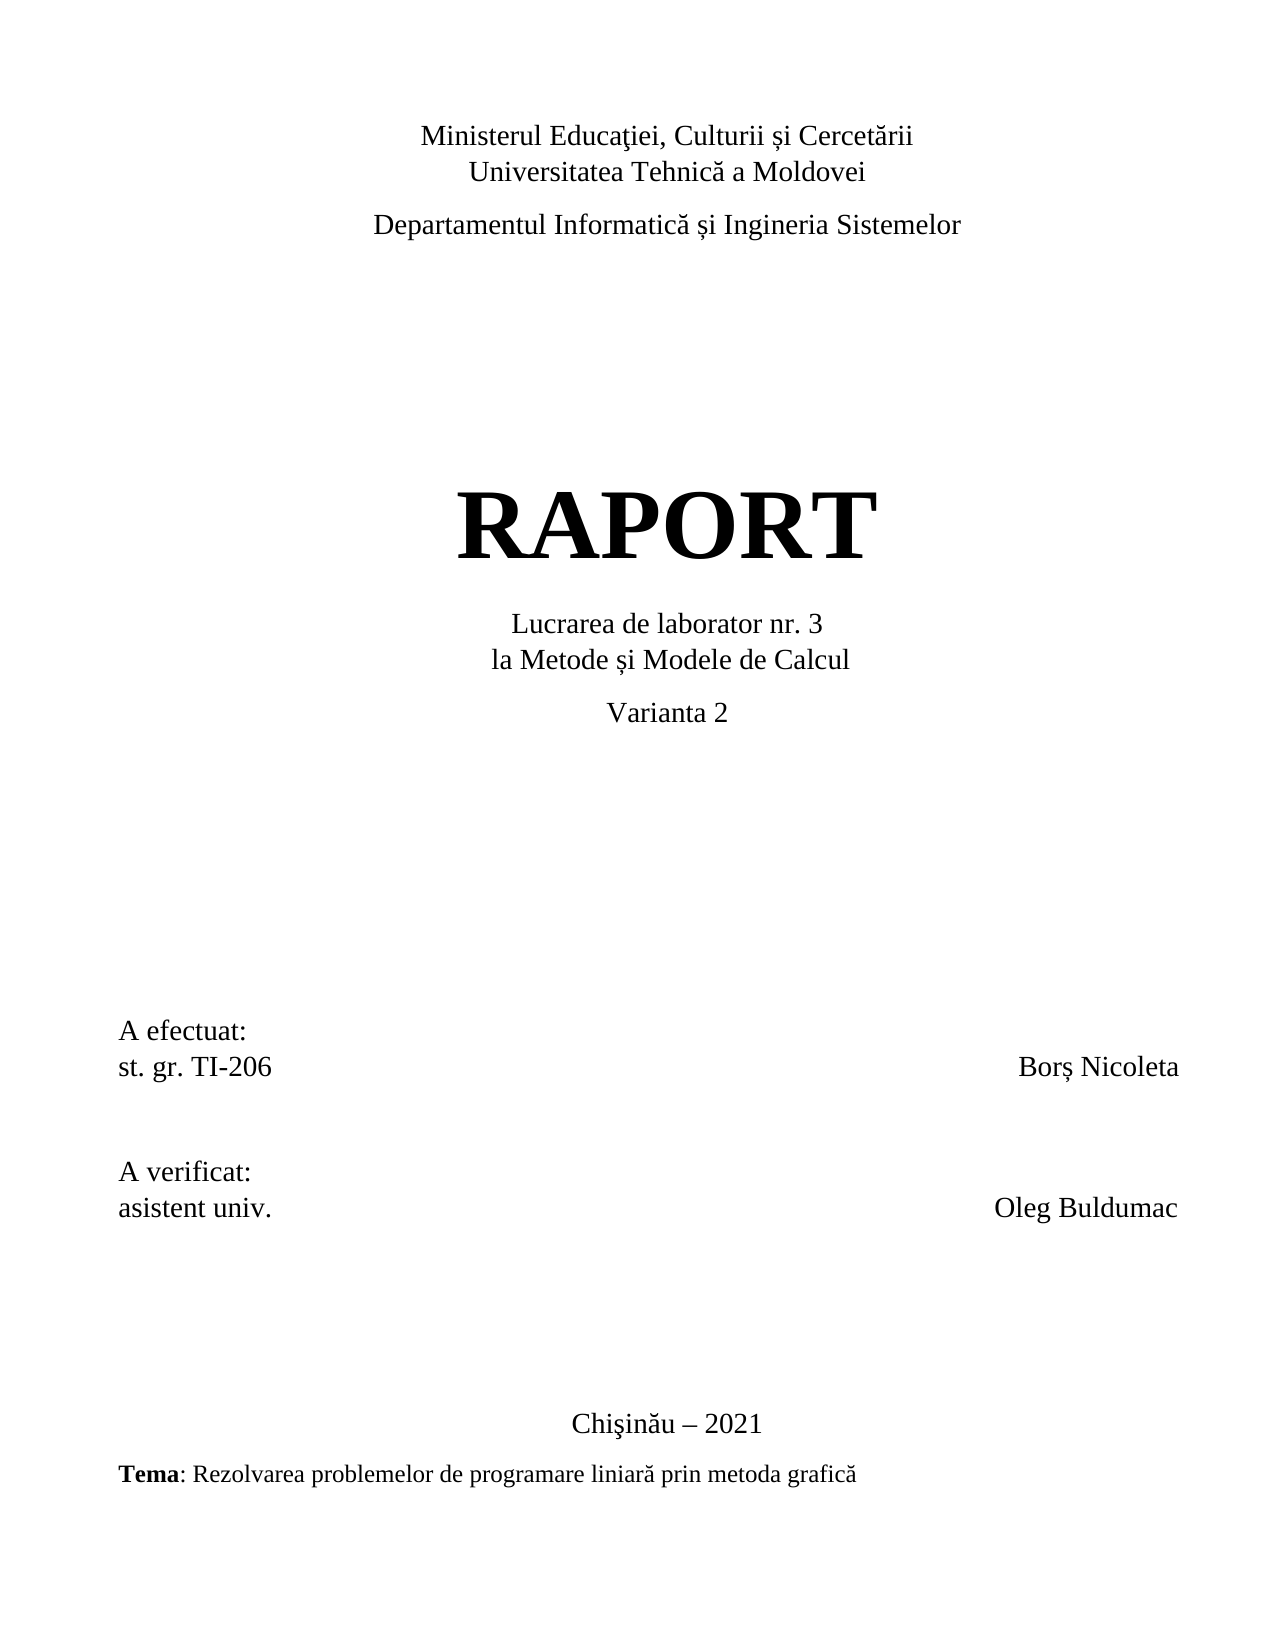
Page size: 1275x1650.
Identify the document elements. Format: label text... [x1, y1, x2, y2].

text A verificat: asistent univ. Oleg Buldumac [118, 1154, 1216, 1254]
text Ministerul Educaţiei, Culturii și Cercetării Universitatea Tehnică a Moldovei [118, 118, 1216, 188]
text Chişinău – 2021 [118, 1365, 1216, 1440]
text Lucrarea de laborator nr. 3 la Metode și Modele de Calcul [118, 606, 1216, 675]
text Tema: Rezolvarea problemelor de programare liniară prin metoda grafică [118, 1459, 1216, 1488]
text RAPORT [118, 465, 1216, 580]
text Varianta 2 [118, 695, 1216, 728]
text Departamentul Informatică și Ingineria Sistemelor [118, 207, 1216, 241]
text A efectuat: st. gr. TI-206 Borș Nicoleta [118, 1013, 1216, 1082]
